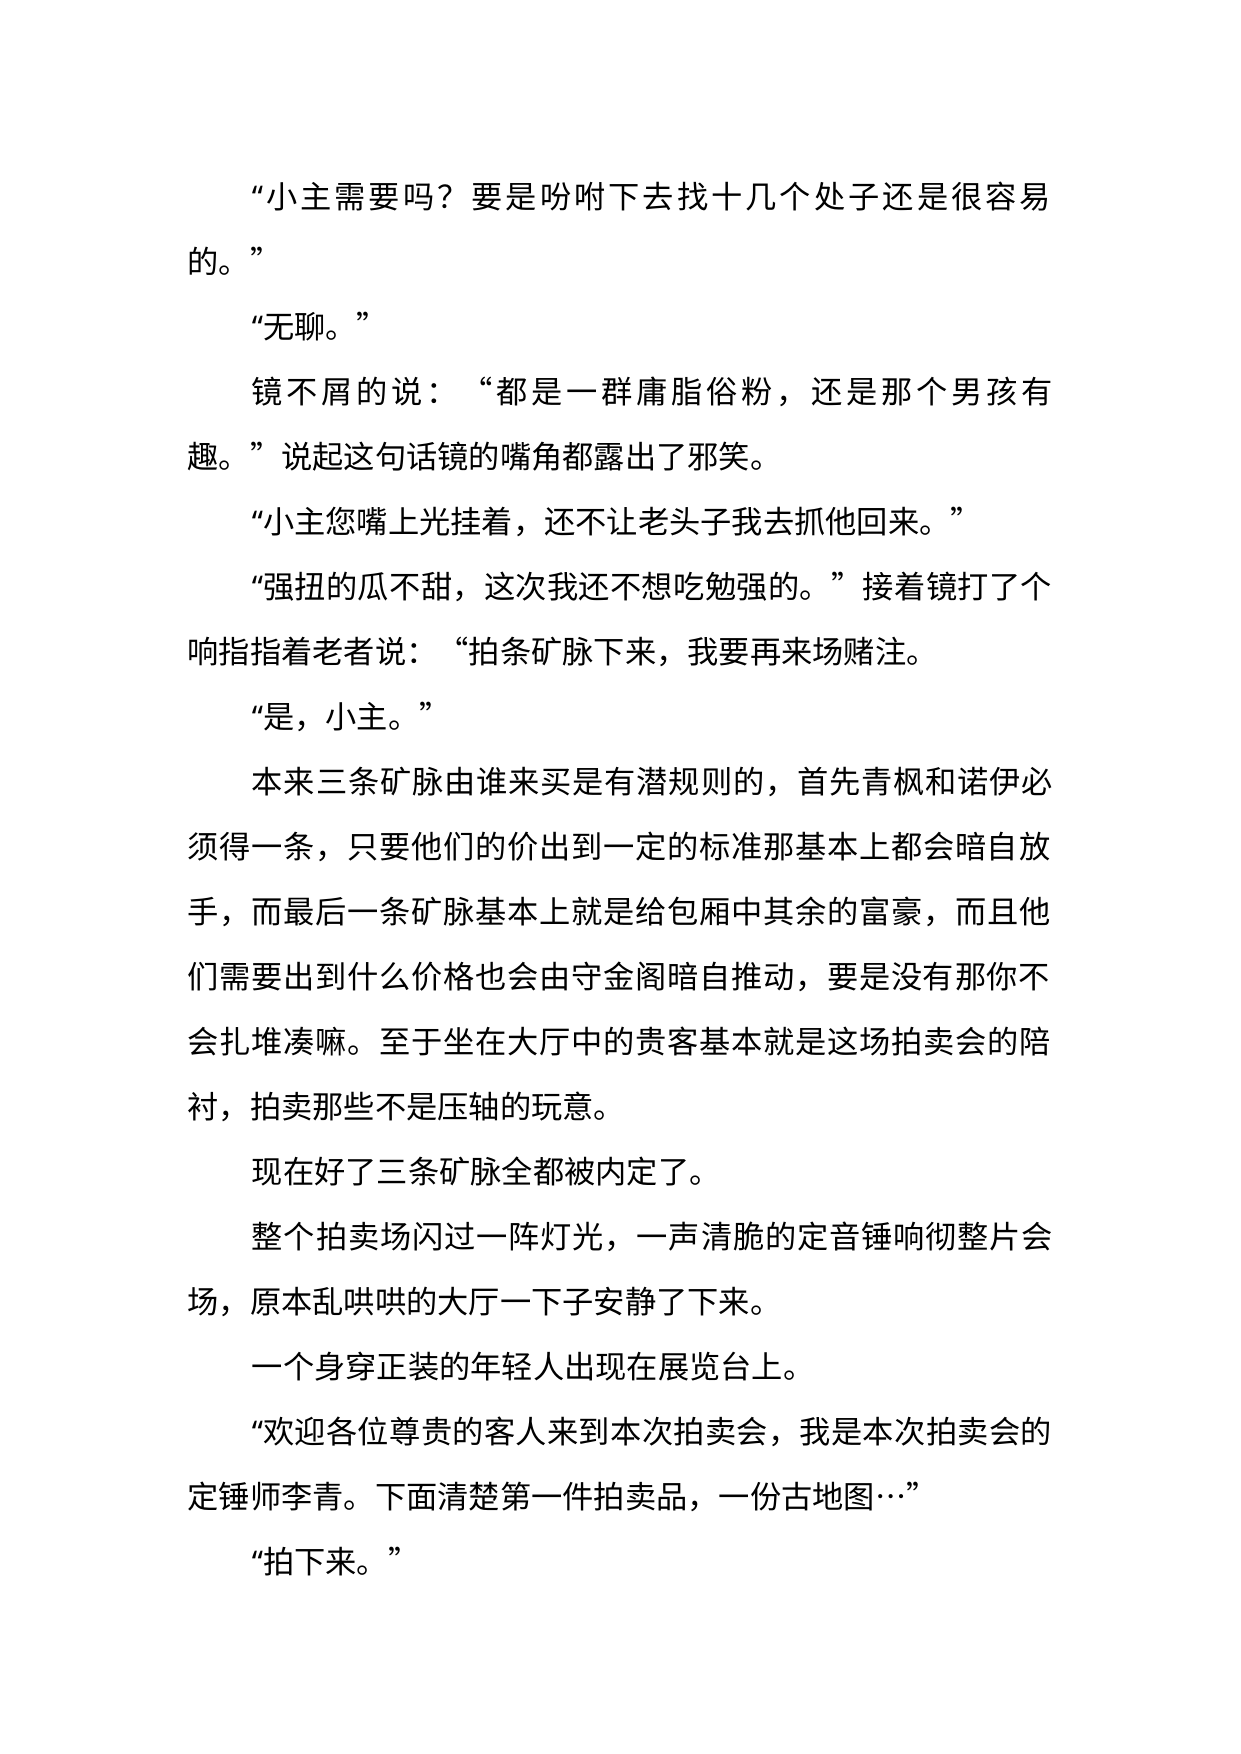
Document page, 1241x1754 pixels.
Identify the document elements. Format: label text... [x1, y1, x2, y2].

text “拍下来。” [187, 1527, 1053, 1592]
text “强扭的瓜不甜，这次我还不想吃勉强的。”接着镜打了个响指指着老者说：“拍条矿脉下来，我要再来场赌注。 [187, 552, 1053, 682]
text 整个拍卖场闪过一阵灯光，一声清脆的定音锤响彻整片会场，原本乱哄哄的大厅一下子安静了下来。 [187, 1202, 1053, 1332]
text 一个身穿正装的年轻人出现在展览台上。 [187, 1332, 1053, 1397]
text “欢迎各位尊贵的客人来到本次拍卖会，我是本次拍卖会的定锤师李青。下面清楚第一件拍卖品，一份古地图…” [187, 1397, 1053, 1527]
text “无聊。” [187, 292, 1053, 357]
text 本来三条矿脉由谁来买是有潜规则的，首先青枫和诺伊必须得一条，只要他们的价出到一定的标准那基本上都会暗自放手，而最后一条矿脉基本上就是给包厢中其余的富豪，而且他们需要出到什么价格也会由守金阁暗自推动，要是没有那你不会扎堆凑嘛。至于坐在大厅中的贵客基本就是这场拍卖会的陪衬，拍卖那些不是压轴的玩意。 [187, 747, 1053, 1137]
text “是，小主。” [187, 682, 1053, 747]
text “小主需要吗？要是吩咐下去找十几个处子还是很容易的。” [187, 162, 1053, 292]
text 现在好了三条矿脉全都被内定了。 [187, 1137, 1053, 1202]
text 镜不屑的说：“都是一群庸脂俗粉，还是那个男孩有趣。”说起这句话镜的嘴角都露出了邪笑。 [187, 357, 1053, 487]
text “小主您嘴上光挂着，还不让老头子我去抓他回来。” [187, 487, 1053, 552]
